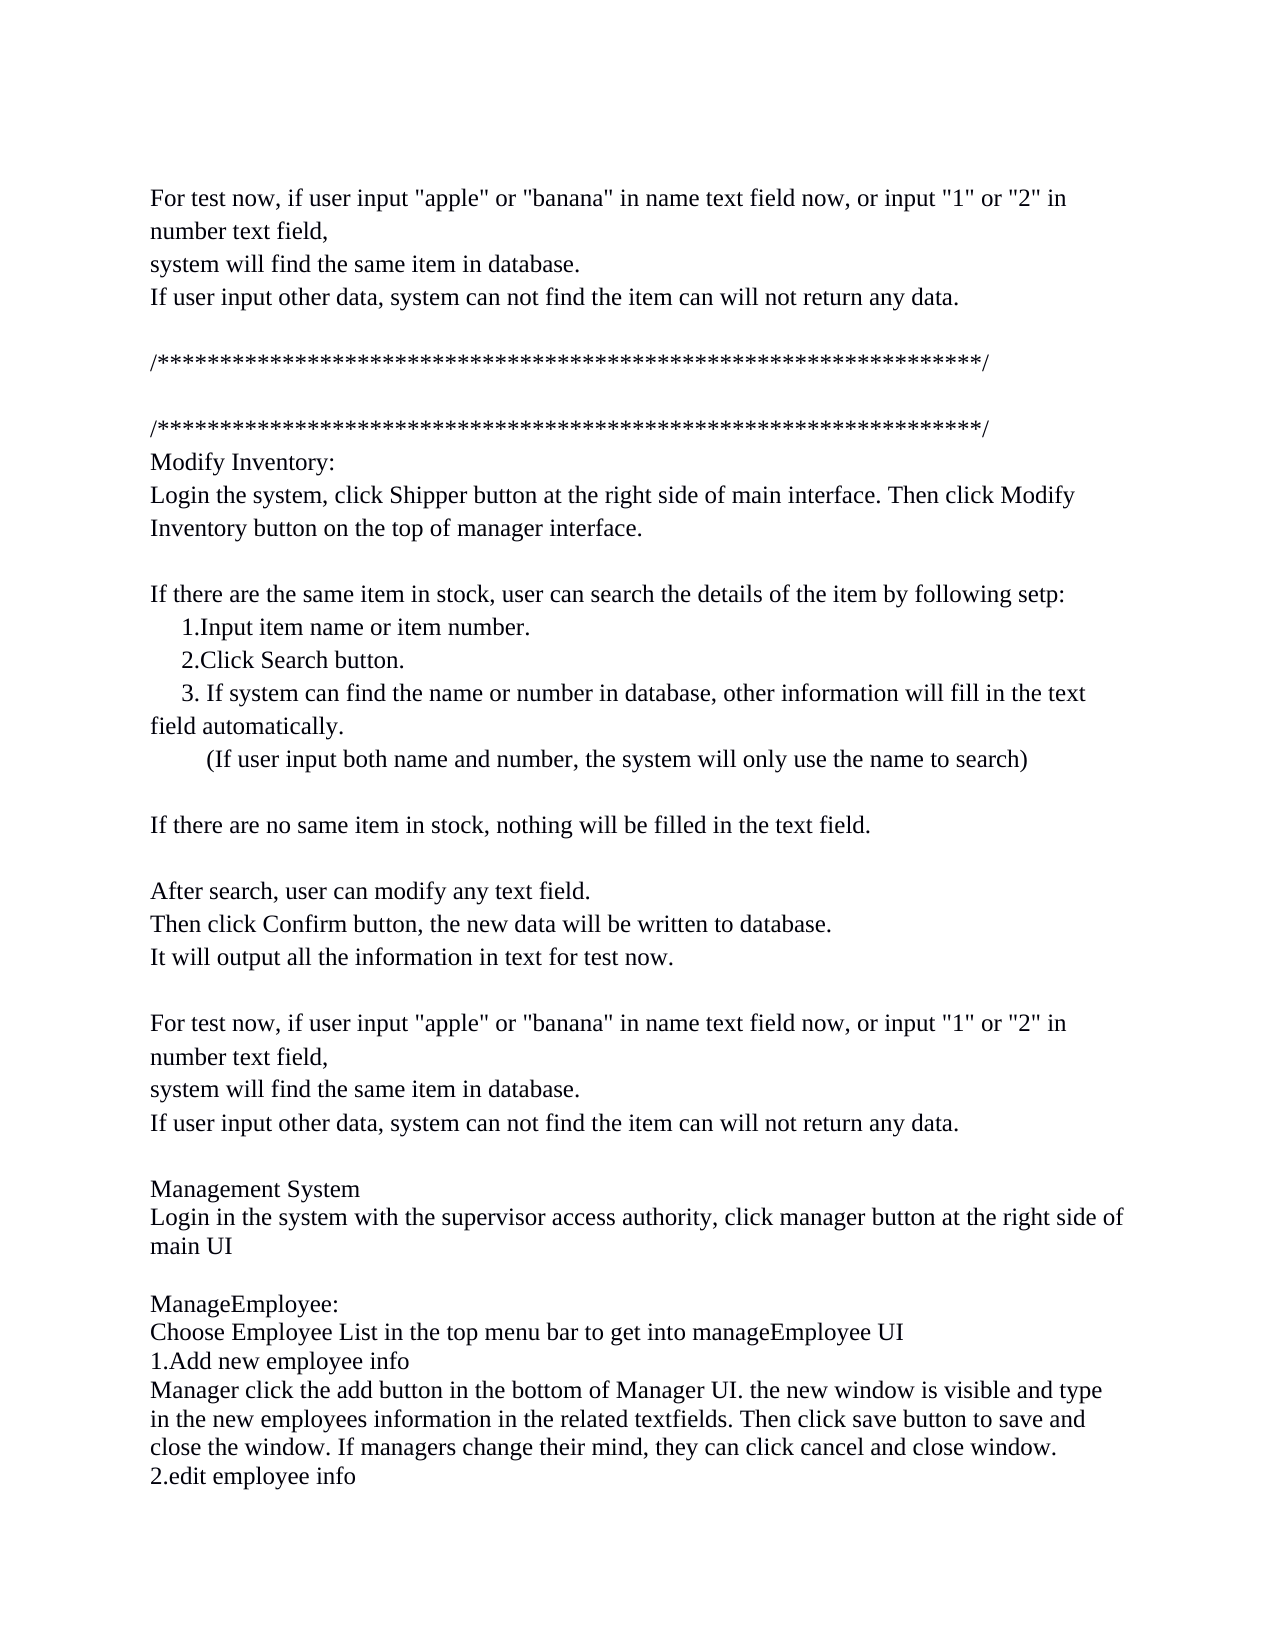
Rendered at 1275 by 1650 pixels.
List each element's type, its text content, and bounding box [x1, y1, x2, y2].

text Modify Inventory: [150, 447, 1125, 476]
text If there are no same item in stock, nothing will be filled in the text field. [150, 810, 1125, 839]
text Choose Employee List in the top menu bar to get into manageEmployee UI [150, 1317, 1125, 1346]
text 3. If system can find the name or number in database, other information will fill in the text field automatically. [150, 678, 1125, 740]
text 1.Input item name or item number. [150, 612, 1125, 641]
text For test now, if user input "apple" or "banana" in name text field now, or input "1" or "2" in number text field, [150, 1008, 1125, 1070]
text Login the system, click Shipper button at the right side of main interface. Then click Modify Inventory button on the top of manager interface. [150, 480, 1125, 542]
text Login in the system with the supervisor access authority, click manager button at the right side of main UI [150, 1202, 1125, 1260]
text For test now, if user input "apple" or "banana" in name text field now, or input "1" or "2" in number text field, [150, 183, 1125, 245]
text Manager click the add button in the bottom of Manager UI. the new window is visible and type in the new employees information in the related textfields. Then click save button to save and close the window. If managers change their mind, they can click cancel and close window. [150, 1375, 1125, 1461]
text /******************************************************************/ [150, 348, 1125, 377]
text system will find the same item in database. [150, 249, 1125, 278]
text 2.edit employee info [150, 1461, 1125, 1490]
text ManageEmployee: [150, 1289, 1125, 1317]
text Management System [150, 1174, 1125, 1202]
text /******************************************************************/ [150, 414, 1125, 443]
text If there are the same item in stock, user can search the details of the item by following setp: [150, 579, 1125, 608]
text 2.Click Search button. [150, 645, 1125, 674]
text It will output all the information in text for test now. [150, 942, 1125, 971]
text 1.Add new employee info [150, 1346, 1125, 1375]
text If user input other data, system can not find the item can will not return any data. [150, 1108, 1125, 1136]
text After search, user can modify any text field. [150, 876, 1125, 905]
text If user input other data, system can not find the item can will not return any data. [150, 282, 1125, 311]
text (If user input both name and number, the system will only use the name to search) [150, 744, 1125, 773]
text system will find the same item in database. [150, 1074, 1125, 1103]
text Then click Confirm button, the new data will be written to database. [150, 909, 1125, 938]
